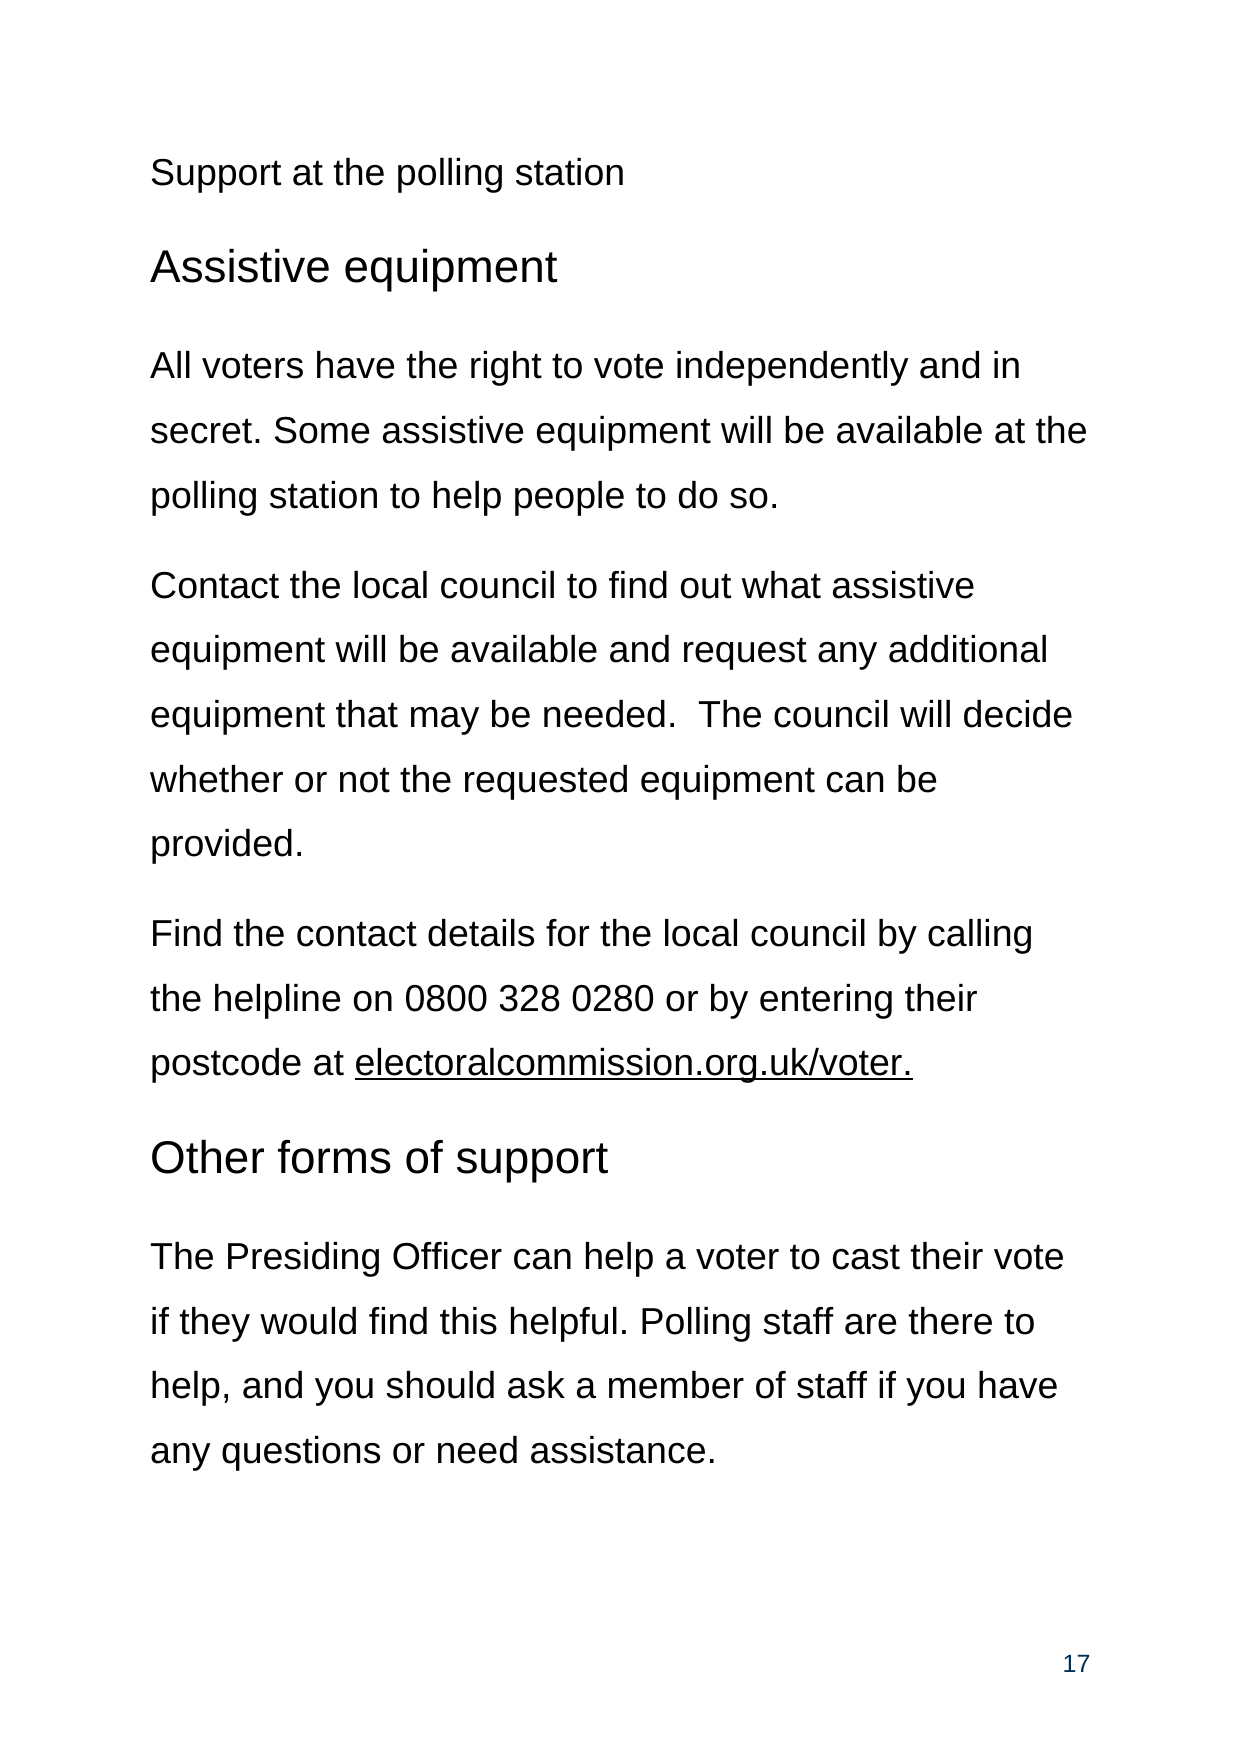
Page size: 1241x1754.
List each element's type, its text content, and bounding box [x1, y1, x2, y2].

text All voters have the right to vote independently and in secret. Some assistive equipment will be available at the polling station to help people to do so. [150, 344, 1090, 516]
text Assistive equipment [150, 240, 1090, 292]
text Support at the polling station [150, 150, 1090, 193]
text The Presiding Officer can help a voter to cast their vote if they would find this helpful. Polling staff are there to help, and you should ask a member of staff if you have any questions or need assistance. [150, 1234, 1090, 1472]
text Contact the local council to find out what assistive equipment will be available and request any additional equipment that may be needed. The council will decide whether or not the requested equipment can be provided. [150, 563, 1090, 865]
text Find the contact details for the local council by calling the helpline on 0800 328 0280 or by entering their postcode at electoralcommission.org.uk/voter. [150, 911, 1090, 1084]
text Other forms of support [150, 1130, 1090, 1183]
